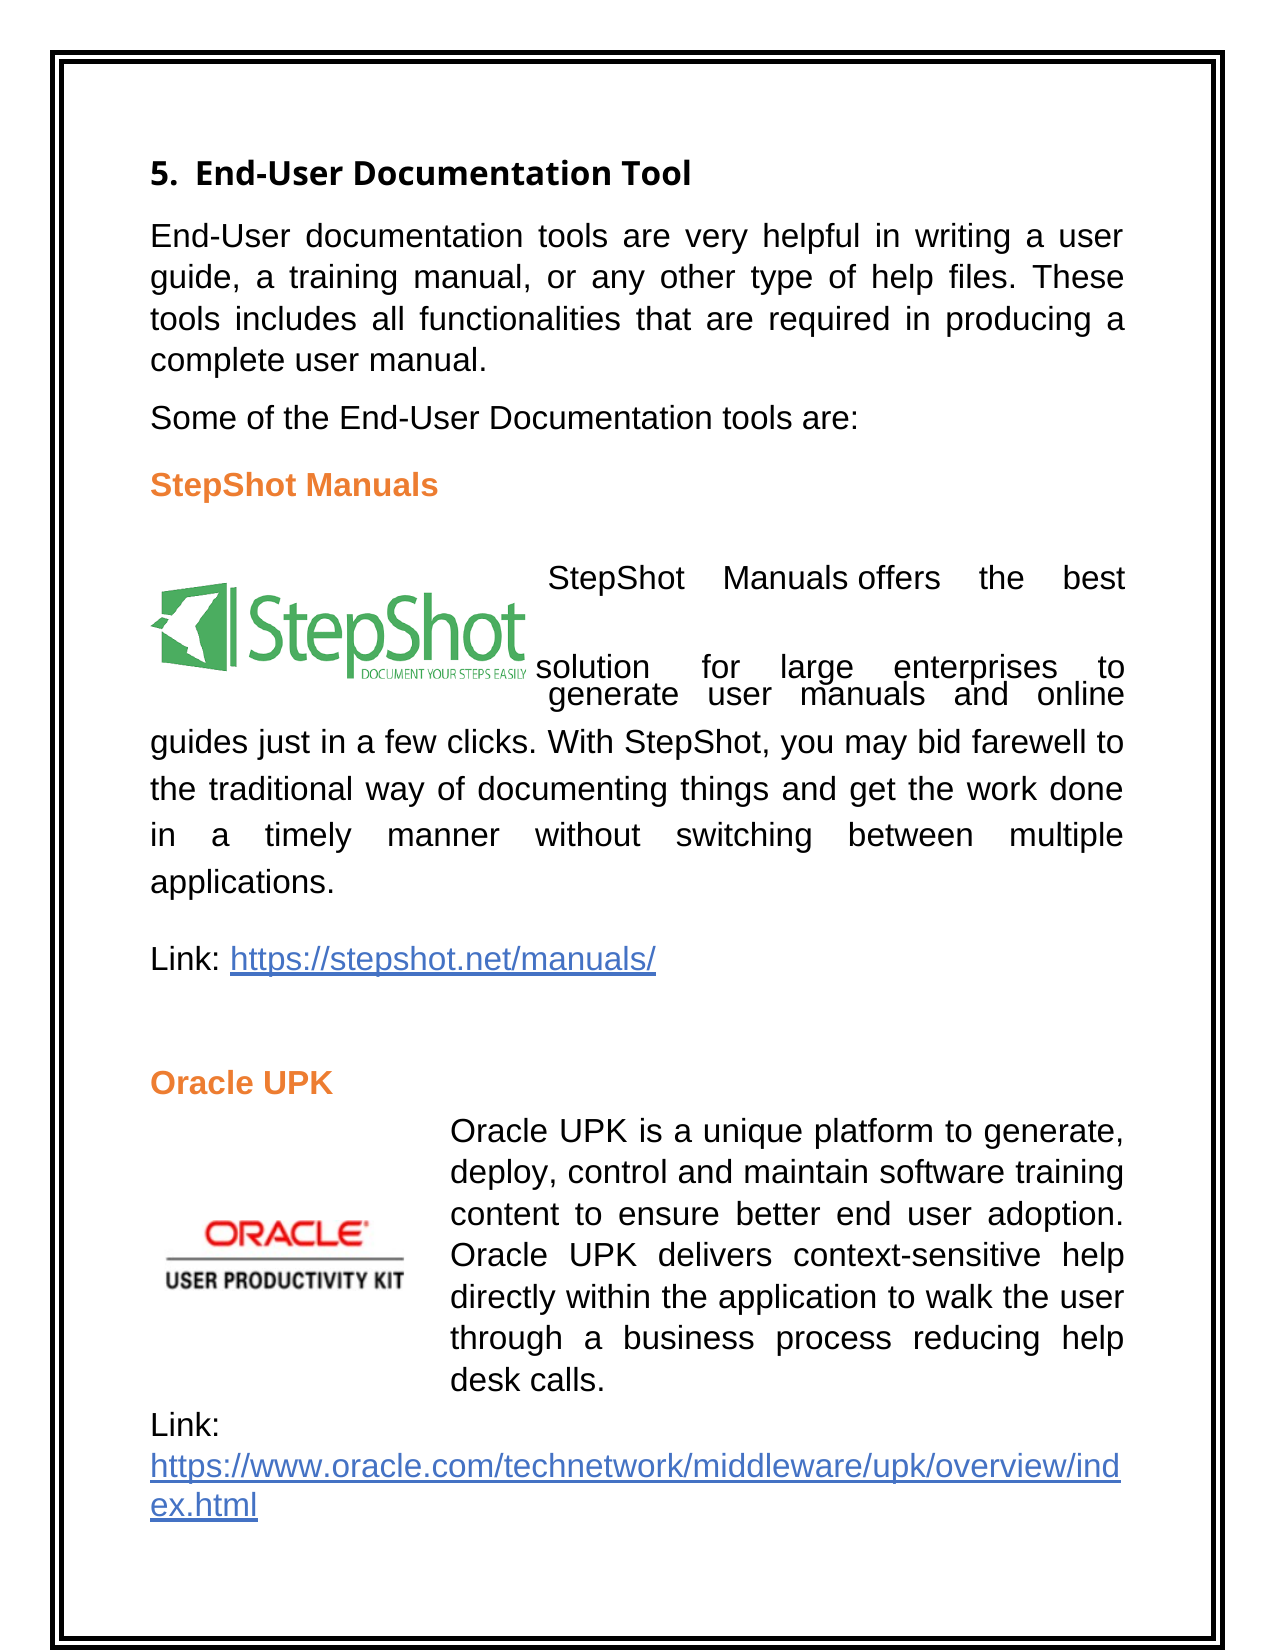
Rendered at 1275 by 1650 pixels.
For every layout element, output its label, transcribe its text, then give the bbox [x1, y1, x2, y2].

subtitle Oracle UPK [150, 1063, 404, 1102]
text Oracle UPK is a unique platform to generate, deploy, control and maintain software training content to ensure better end user adoption. Oracle UPK delivers context-sensitive help directly within the application to walk the user through a business process reducing help desk calls. [450, 1111, 1125, 1398]
text https://www.oracle.com/technetwork/middleware/upk/overview/ind ex.html [150, 1446, 1169, 1523]
picture [150, 582, 527, 679]
text End-User documentation tools are very helpful in writing a user guide, a training manual, or any other type of help files. These tools includes all functionalities that are required in producing a complete user manual. [150, 216, 1125, 378]
text Some of the End-User Documentation tools are: [150, 398, 1169, 437]
text Link: https://stepshot.net/manuals/ [150, 938, 1169, 977]
text Link: [150, 1405, 404, 1443]
text guides just in a few clicks. With StepShot, you may bid farewell to the traditional way of documenting things and get the work done in a timely manner without switching between multiple applications. [150, 722, 1125, 900]
subtitle StepShot Manuals [150, 465, 1169, 503]
picture [164, 1220, 405, 1291]
subtitle End-User Documentation Tool [150, 150, 1169, 195]
